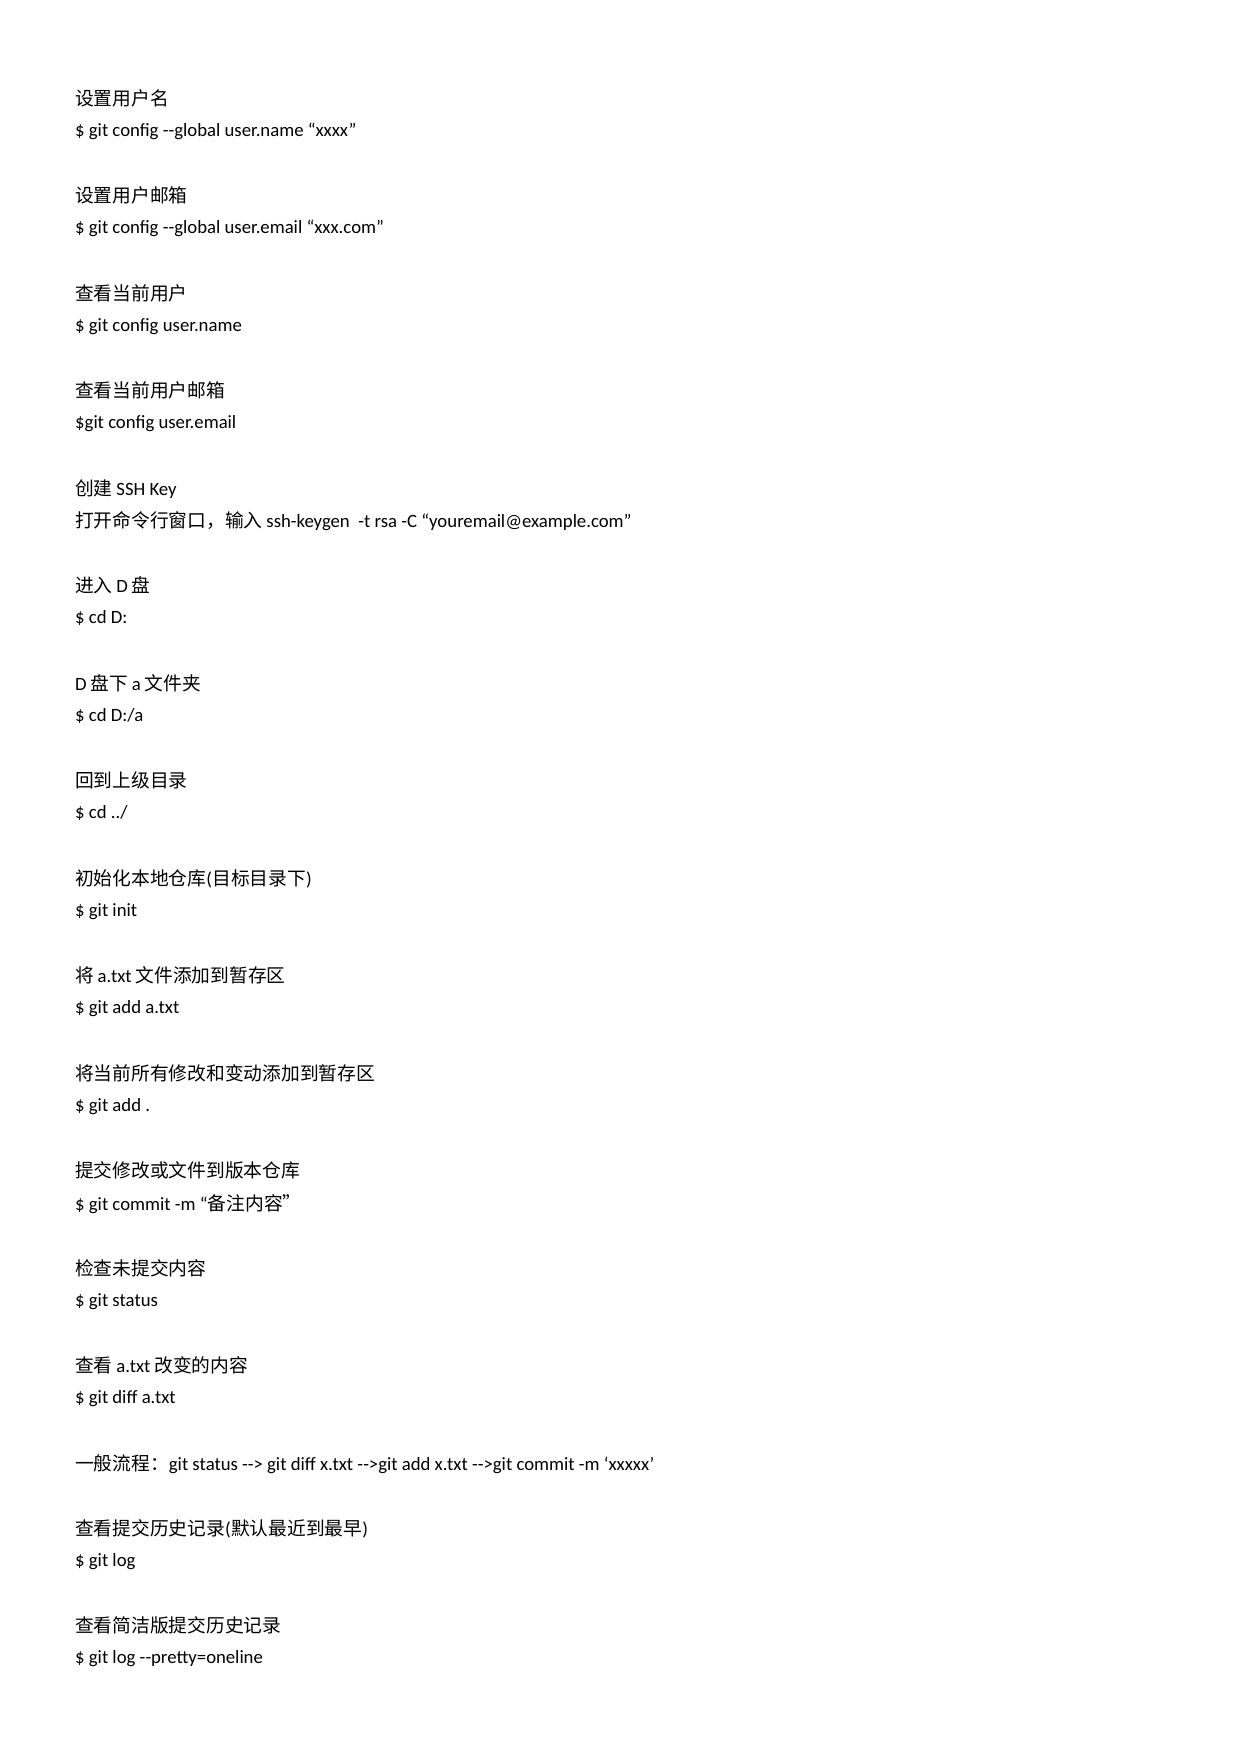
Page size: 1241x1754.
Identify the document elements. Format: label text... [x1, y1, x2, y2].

text $ git init [75, 893, 1165, 926]
text 将当前所有修改和变动添加到暂存区 [75, 1056, 1165, 1088]
text 查看简洁版提交历史记录 [75, 1608, 1165, 1641]
text $ git commit -m “备注内容” [75, 1186, 1165, 1218]
text $ git config user.name [75, 308, 1165, 341]
text 提交修改或文件到版本仓库 [75, 1153, 1165, 1186]
text $ git add . [75, 1088, 1165, 1121]
text $ git status [75, 1283, 1165, 1316]
text 查看当前用户 [75, 276, 1165, 308]
text 一般流程：git status --> git diff x.txt -->git add x.txt -->git commit -m ‘xxxxx’ [75, 1446, 1165, 1478]
text $ git log --pretty=oneline [75, 1641, 1165, 1673]
text 进入D盘 [75, 568, 1165, 601]
text $ git log [75, 1543, 1165, 1576]
text D盘下a文件夹 [75, 666, 1165, 698]
text 查看a.txt改变的内容 [75, 1348, 1165, 1381]
text $git config user.email [75, 406, 1165, 438]
text 查看提交历史记录(默认最近到最早) [75, 1511, 1165, 1543]
text 检查未提交内容 [75, 1251, 1165, 1283]
text $ cd D:/a [75, 698, 1165, 731]
text 将a.txt文件添加到暂存区 [75, 958, 1165, 991]
text $ git diff a.txt [75, 1381, 1165, 1413]
text 创建SSH Key [75, 471, 1165, 503]
text $ git config --global user.name “xxxx” [75, 113, 1165, 146]
text $ cd ../ [75, 796, 1165, 828]
text 初始化本地仓库(目标目录下) [75, 861, 1165, 893]
text $ git config --global user.email “xxx.com” [75, 211, 1165, 243]
text $ cd D: [75, 601, 1165, 633]
text 打开命令行窗口，输入ssh-keygen -t rsa -C “youremail@example.com” [75, 503, 1165, 536]
text $ git add a.txt [75, 991, 1165, 1023]
text 设置用户名 [75, 81, 1165, 113]
text 回到上级目录 [75, 763, 1165, 796]
text 查看当前用户邮箱 [75, 373, 1165, 406]
text 设置用户邮箱 [75, 178, 1165, 211]
